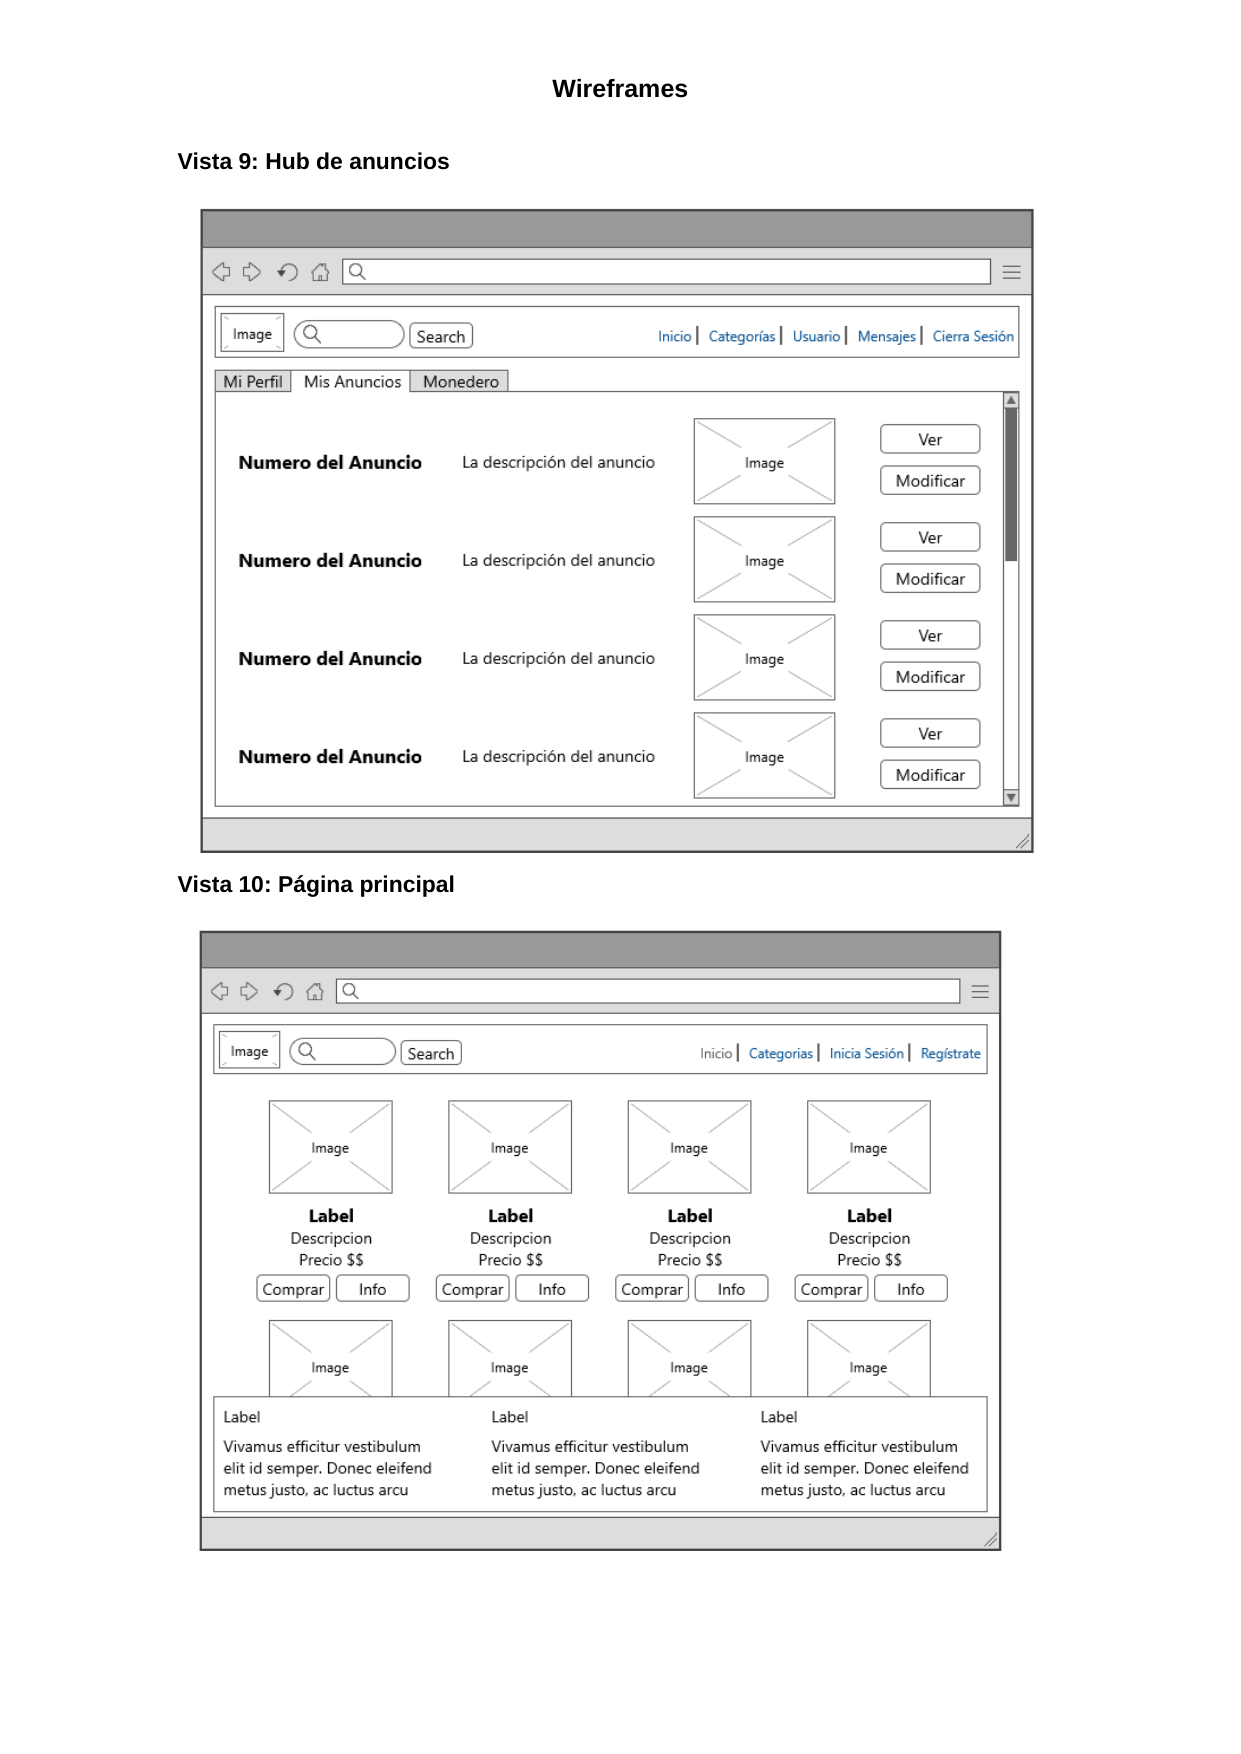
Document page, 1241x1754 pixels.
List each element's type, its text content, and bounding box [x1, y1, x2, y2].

picture [177, 176, 1063, 853]
text Vista 9: Hub de anuncios [177, 148, 1063, 176]
picture [177, 899, 1043, 1551]
